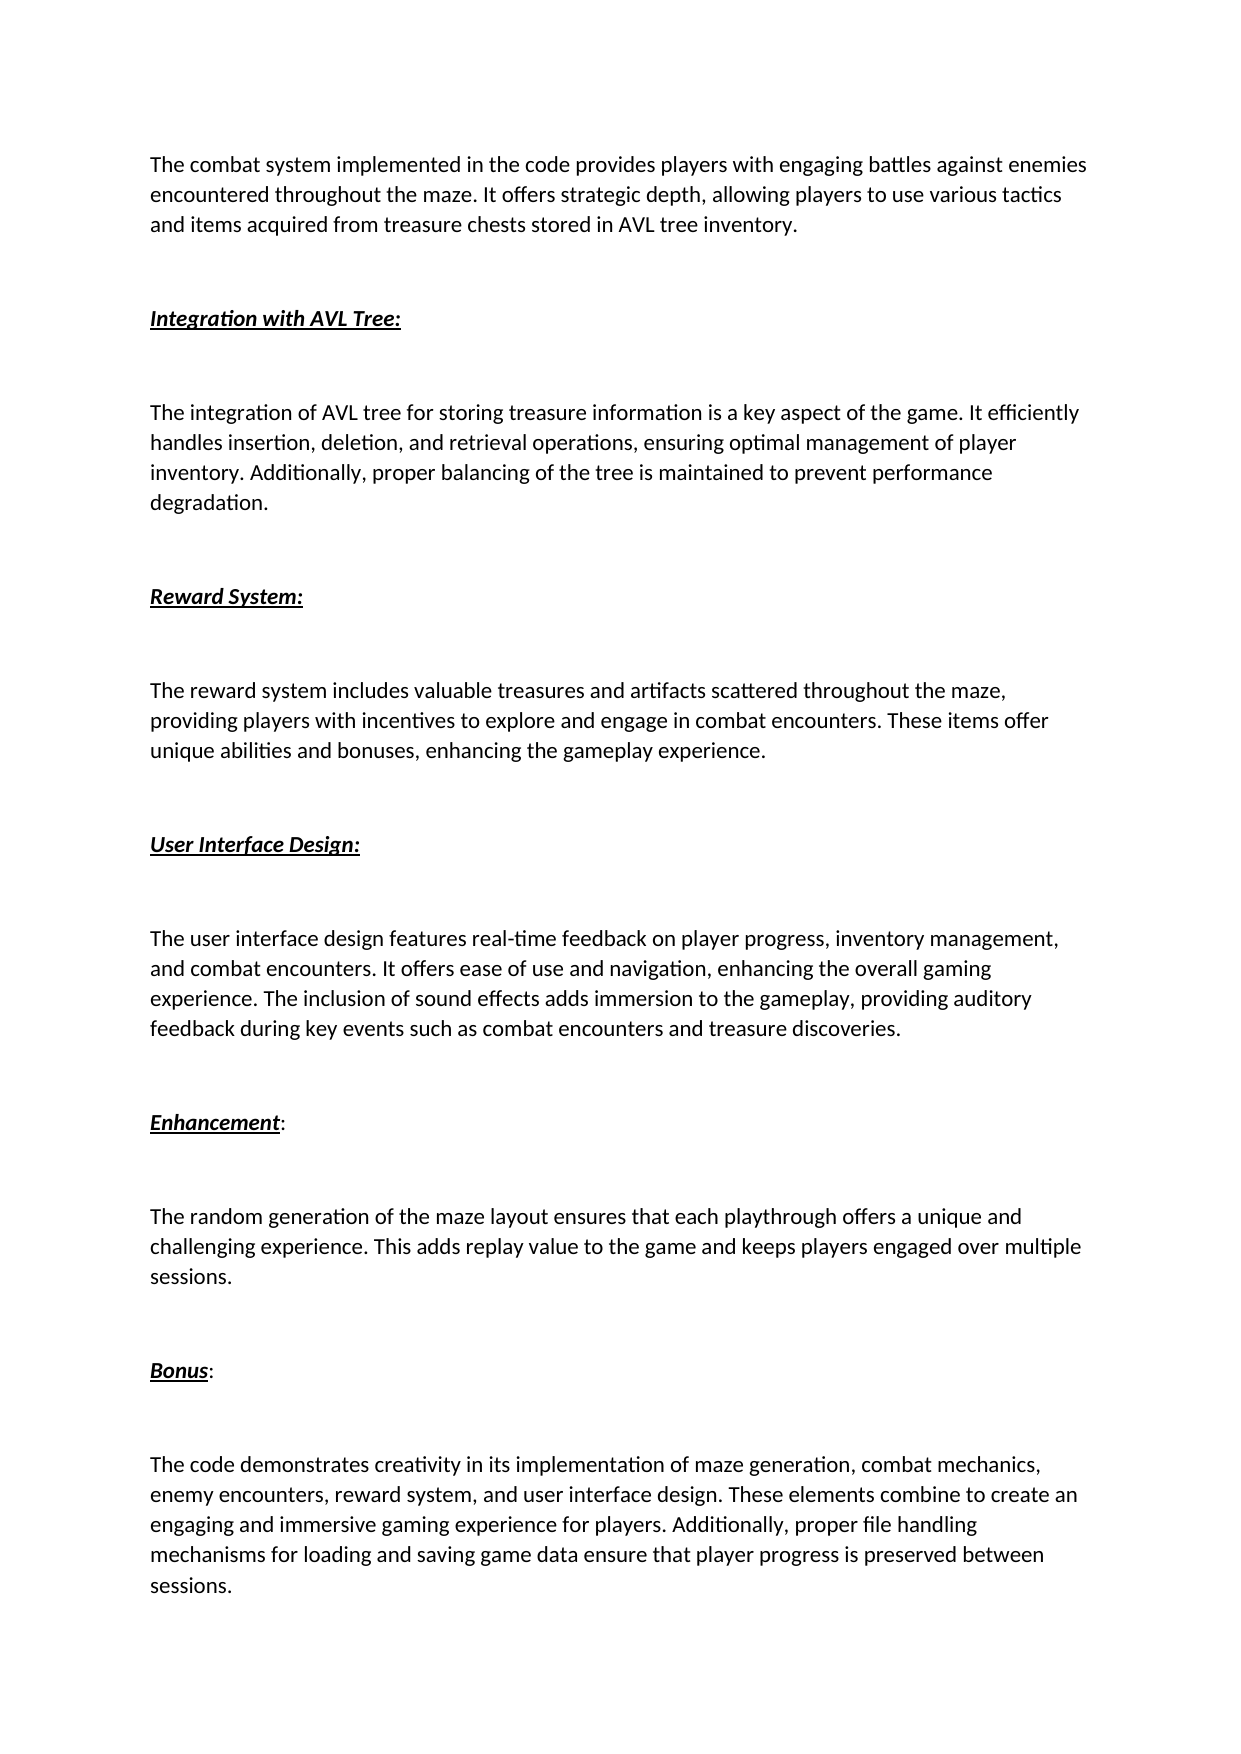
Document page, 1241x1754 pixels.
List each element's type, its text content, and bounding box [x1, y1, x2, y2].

text Bonus: [150, 1356, 1090, 1384]
text Enhancement: [150, 1108, 1090, 1136]
text The reward system includes valuable treasures and artifacts scattered throughout the maze, providing players with incentives to explore and engage in combat encounters. These items offer unique abilities and bonuses, enhancing the gameplay experience. [150, 676, 1090, 764]
text The combat system implemented in the code provides players with engaging battles against enemies encountered throughout the maze. It offers strategic depth, allowing players to use various tactics and items acquired from treasure chests stored in AVL tree inventory. [150, 150, 1090, 238]
text User Interface Design: [150, 830, 1090, 858]
text The integration of AVL tree for storing treasure information is a key aspect of the game. It efficiently handles insertion, deletion, and retrieval operations, ensuring optimal management of player inventory. Additionally, proper balancing of the tree is maintained to prevent performance degradation. [150, 398, 1090, 517]
text The random generation of the maze layout ensures that each playthrough offers a unique and challenging experience. This adds replay value to the game and keeps players engaged over multiple sessions. [150, 1202, 1090, 1291]
text The user interface design features real-time feedback on player progress, inventory management, and combat encounters. It offers ease of use and navigation, enhancing the overall gaming experience. The inclusion of sound effects adds immersion to the gameplay, providing auditory feedback during key events such as combat encounters and treasure discoveries. [150, 924, 1090, 1043]
text Reward System: [150, 582, 1090, 610]
text The code demonstrates creativity in its implementation of maze generation, combat mechanics, enemy encounters, reward system, and user interface design. These elements combine to create an engaging and immersive gaming experience for players. Additionally, proper file handling mechanisms for loading and saving game data ensure that player progress is preserved between sessions. [150, 1450, 1090, 1599]
text Integration with AVL Tree: [150, 304, 1090, 332]
